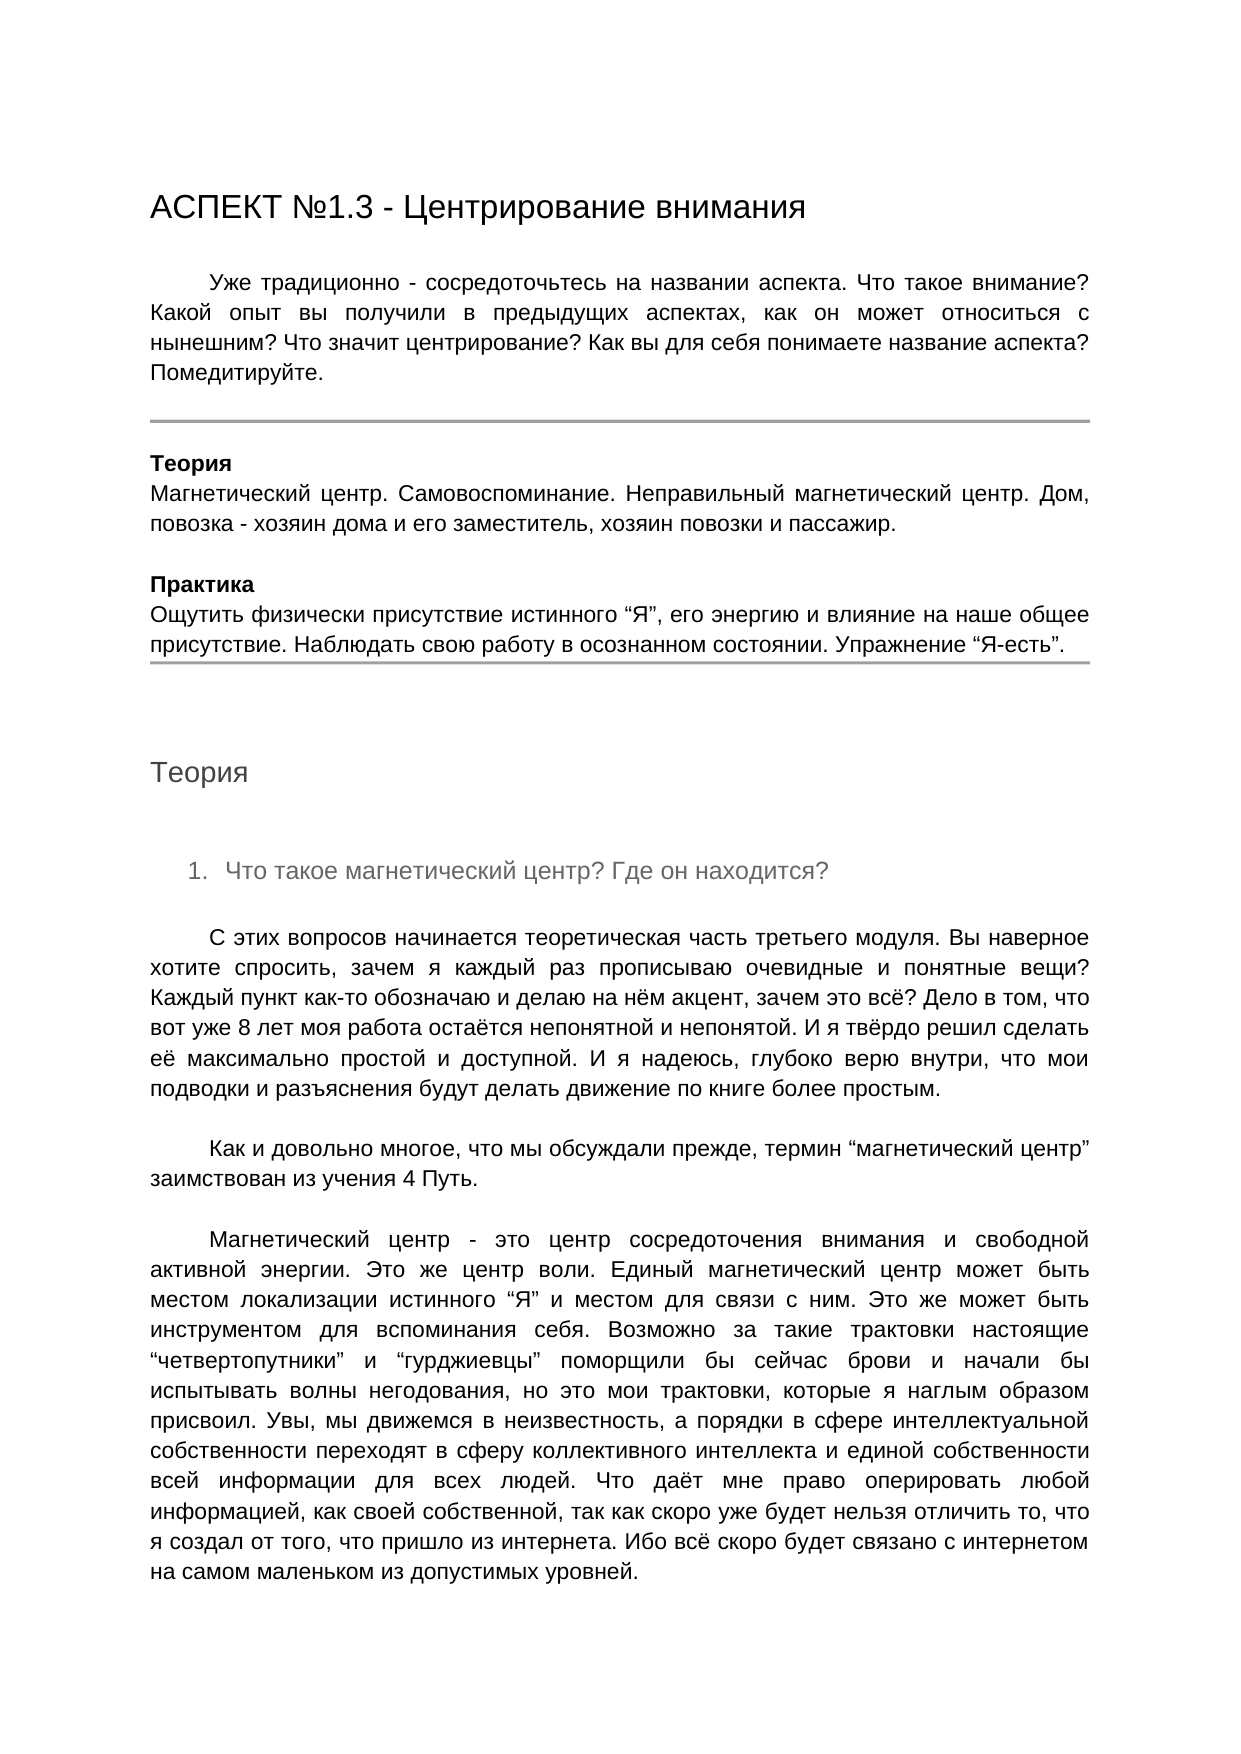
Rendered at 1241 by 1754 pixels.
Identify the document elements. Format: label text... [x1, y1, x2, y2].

text Магнетический центр - это центр сосредоточения внимания и свободной активной энергии. Это же центр воли. Единый магнетический центр может быть местом локализации истинного “Я” и местом для связи с ним. Это же может быть инструментом для вспоминания себя. Возможно за такие трактовки настоящие “четвертопутники” и “гурджиевцы” поморщили бы сейчас брови и начали бы испытывать волны негодования, но это мои трактовки, которые я наглым образом присвоил. Увы, мы движемся в неизвестность, а порядки в сфере интеллектуальной собственности переходят в сферу коллективного интеллекта и единой собственности всей информации для всех людей. Что даёт мне право оперировать любой информацией, как своей собственной, так как скоро уже будет нельзя отличить то, что я создал от того, что пришло из интернета. Ибо всё скоро будет связано с интернетом на самом маленьком из допустимых уровней. [150, 1226, 1090, 1584]
text Теория [150, 450, 1090, 476]
text Ощутить физически присутствие истинного “Я”, его энергию и влияние на наше общее присутствие. Наблюдать свою работу в осознанном состоянии. Упражнение “Я-есть”. [150, 601, 1090, 657]
text Практика [150, 571, 1090, 597]
subtitle Теория [150, 755, 1090, 789]
text Как и довольно многое, что мы обсуждали прежде, термин “магнетический центр” заимствован из учения 4 Путь. [150, 1135, 1090, 1192]
text С этих вопросов начинается теоретическая часть третьего модуля. Вы наверное хотите спросить, зачем я каждый раз прописываю очевидные и понятные вещи? Каждый пункт как-то обозначаю и делаю на нём акцент, зачем это всё? Дело в том, что вот уже 8 лет моя работа остаётся непонятной и непонятой. И я твёрдо решил сделать её максимально простой и доступной. И я надеюсь, глубоко верю внутри, что мои подводки и разъяснения будут делать движение по книге более простым. [150, 924, 1090, 1101]
subtitle АСПЕКТ №1.3 - Центрирование внимания [150, 187, 1090, 226]
text Магнетический центр. Самовоспоминание. Неправильный магнетический центр. Дом, повозка - хозяин дома и его заместитель, хозяин повозки и пассажир. [150, 480, 1090, 537]
subtitle Что такое магнетический центр? Где он находится? [187, 856, 1090, 885]
text Уже традиционно - сосредоточьтесь на названии аспекта. Что такое внимание? Какой опыт вы получили в предыдущих аспектах, как он может относиться с нынешним? Что значит центрирование? Как вы для себя понимаете название аспекта? Помедитируйте. [150, 269, 1090, 386]
